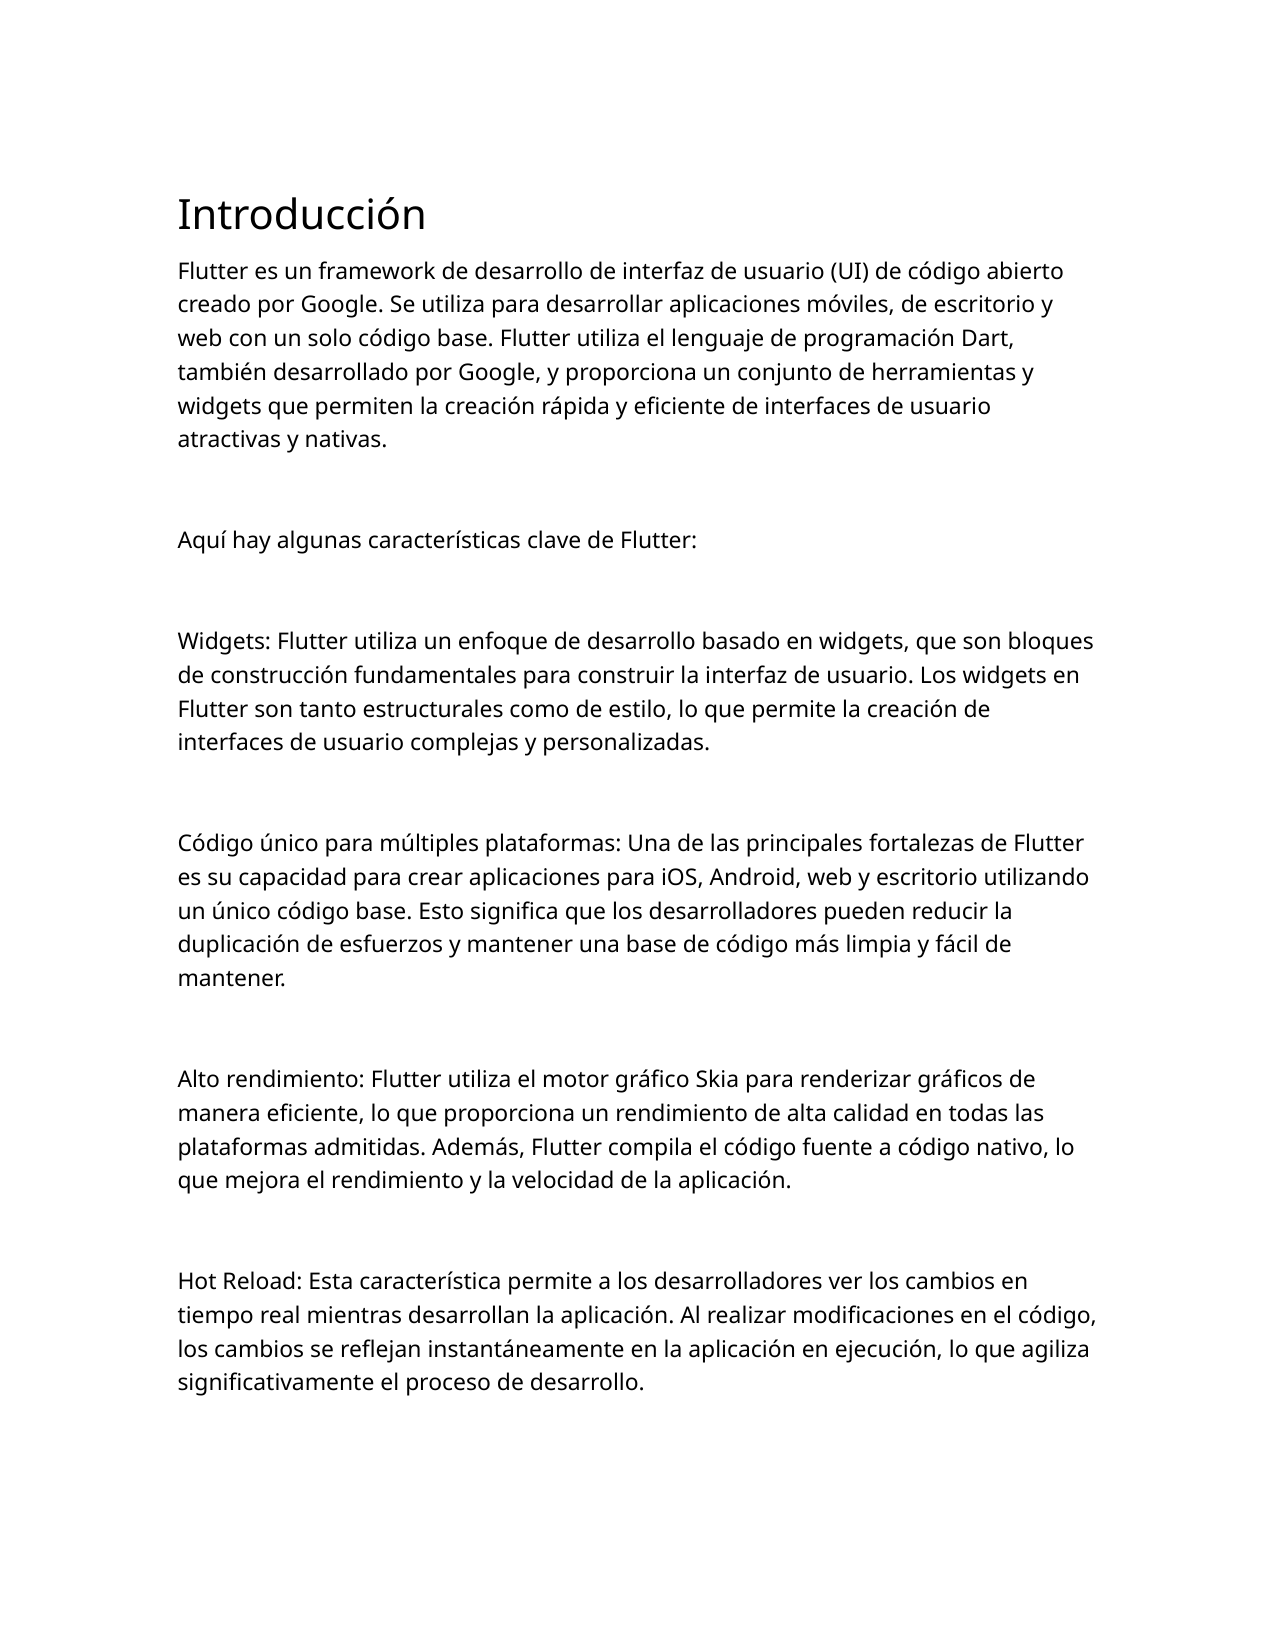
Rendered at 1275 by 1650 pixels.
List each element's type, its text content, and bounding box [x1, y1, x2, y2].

text Código único para múltiples plataformas: Una de las principales fortalezas de Flutter es su capacidad para crear aplicaciones para iOS, Android, web y escritorio utilizando un único código base. Esto significa que los desarrolladores pueden reducir la duplicación de esfuerzos y mantener una base de código más limpia y fácil de mantener. [177, 827, 1098, 993]
subtitle Introducción [177, 185, 1098, 242]
text Flutter es un framework de desarrollo de interfaz de usuario (UI) de código abierto creado por Google. Se utiliza para desarrollar aplicaciones móviles, de escritorio y web con un solo código base. Flutter utiliza el lenguaje de programación Dart, también desarrollado por Google, y proporciona un conjunto de herramientas y widgets que permiten la creación rápida y eficiente de interfaces de usuario atractivas y nativas. [177, 255, 1098, 455]
text Hot Reload: Esta característica permite a los desarrolladores ver los cambios en tiempo real mientras desarrollan la aplicación. Al realizar modificaciones en el código, los cambios se reflejan instantáneamente en la aplicación en ejecución, lo que agiliza significativamente el proceso de desarrollo. [177, 1265, 1098, 1398]
text Aquí hay algunas características clave de Flutter: [177, 524, 1098, 556]
text Alto rendimiento: Flutter utiliza el motor gráfico Skia para renderizar gráficos de manera eficiente, lo que proporciona un rendimiento de alta calidad en todas las plataformas admitidas. Además, Flutter compila el código fuente a código nativo, lo que mejora el rendimiento y la velocidad de la aplicación. [177, 1063, 1098, 1196]
text Widgets: Flutter utiliza un enfoque de desarrollo basado en widgets, que son bloques de construcción fundamentales para construir la interfaz de usuario. Los widgets en Flutter son tanto estructurales como de estilo, lo que permite la creación de interfaces de usuario complejas y personalizadas. [177, 625, 1098, 758]
